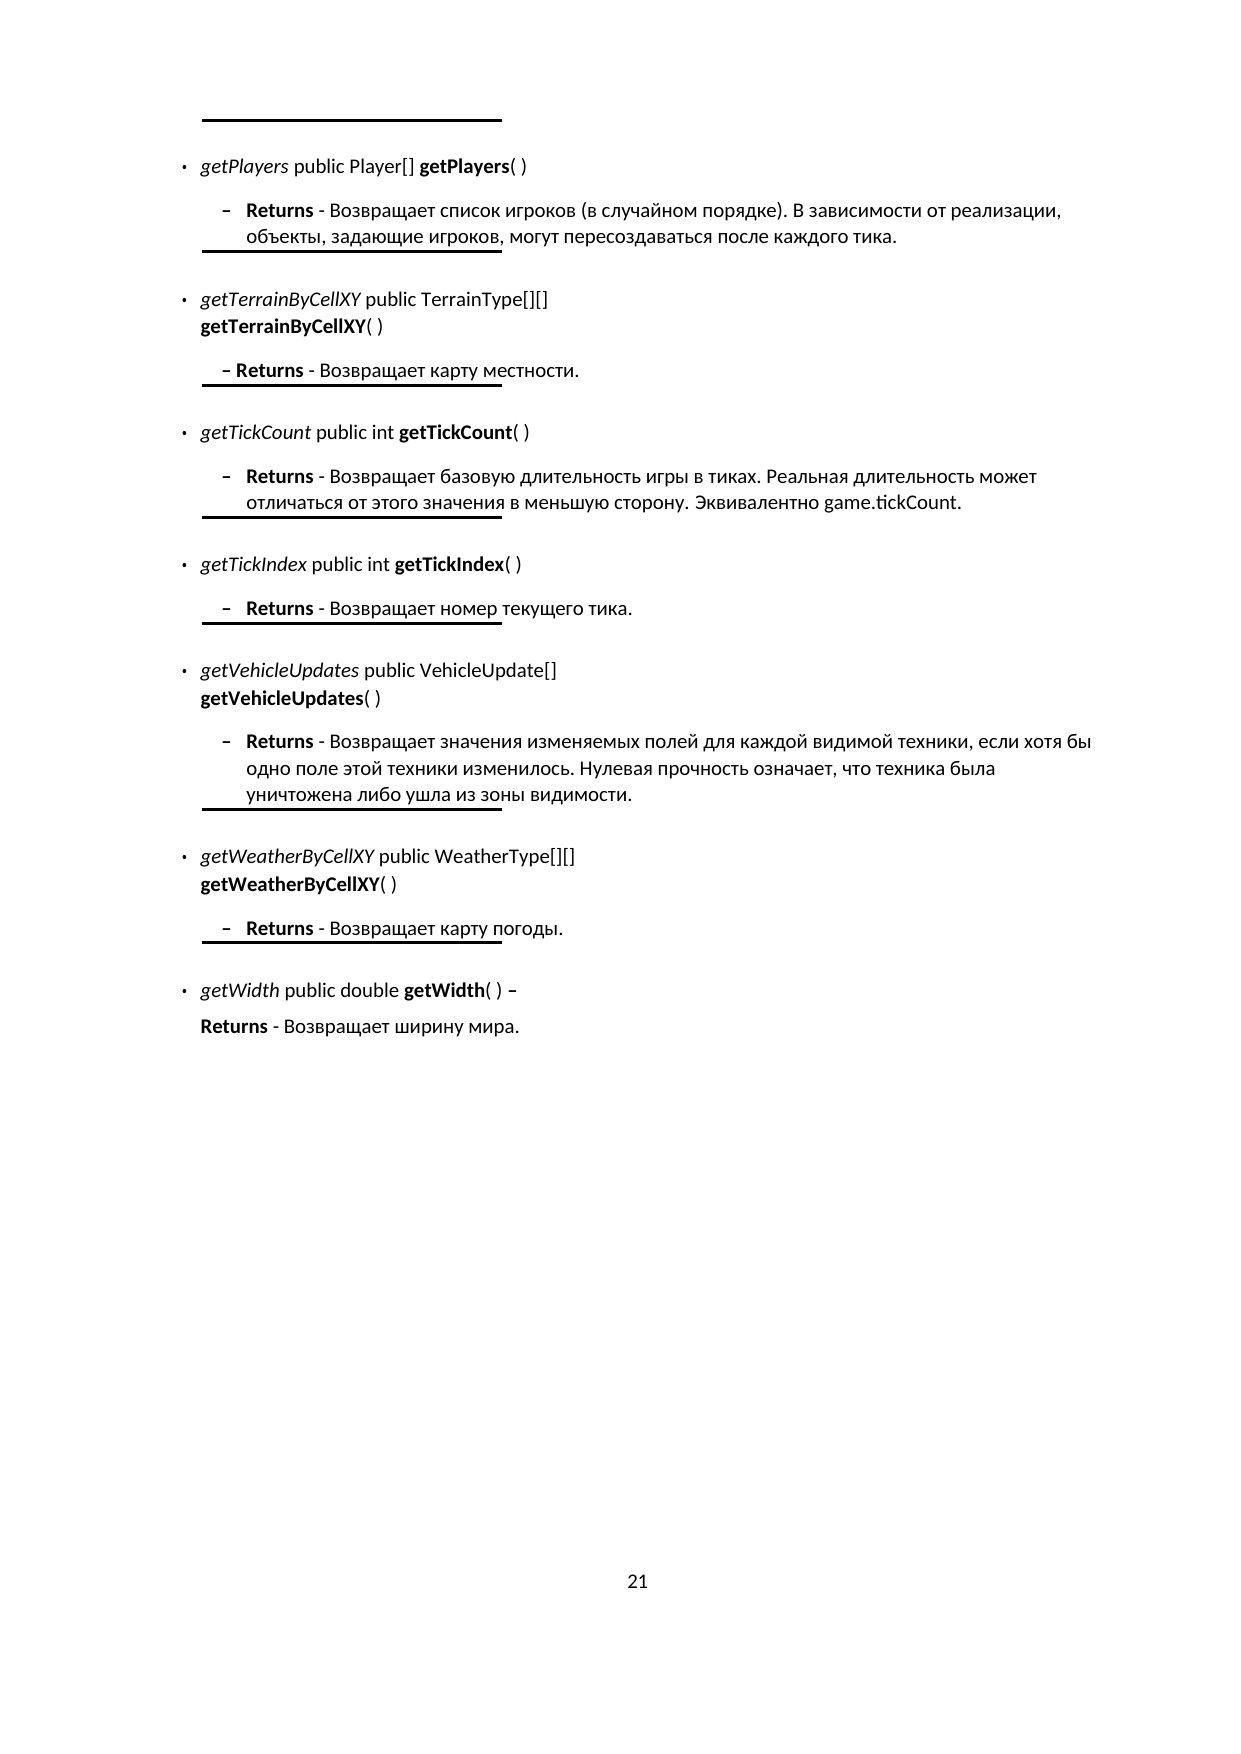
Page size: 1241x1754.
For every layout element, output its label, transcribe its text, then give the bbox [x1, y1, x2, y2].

list Returns - Возвращает базовую длительность игры в тиках. Реальная длительность может отличаться от этого значения в меньшую сторону. Эквивалентно game.tickCount. [221, 463, 1098, 514]
list getTickIndex public int getTickIndex( ) [179, 551, 581, 577]
list getPlayers public Player[] getPlayers( ) [179, 154, 548, 179]
text – Returns - Возвращает карту местности. [221, 357, 1098, 383]
list getWidth public double getWidth( ) – Returns - Возвращает ширину мира. [179, 977, 581, 1038]
list Returns - Возвращает список игроков (в случайном порядке). В зависимости от реализации, объекты, задающие игроков, могут пересоздаваться после каждого тика. [221, 197, 1098, 249]
list Returns - Возвращает номер текущего тика. [221, 595, 1098, 620]
list getWeatherByCellXY public WeatherType[][] getWeatherByCellXY( ) [179, 843, 581, 897]
list getTerrainByCellXY public TerrainType[][] getTerrainByCellXY( ) [179, 286, 548, 339]
list Returns - Возвращает значения изменяемых полей для каждой видимой техники, если хотя бы одно поле этой техники изменилось. Нулевая прочность означает, что техника была уничтожена либо ушла из зоны видимости. [221, 729, 1098, 806]
list Returns - Возвращает карту погоды. [221, 915, 1098, 940]
list getTickCount public int getTickCount( ) [179, 419, 581, 445]
list getVehicleUpdates public VehicleUpdate[] getVehicleUpdates( ) [179, 657, 581, 711]
